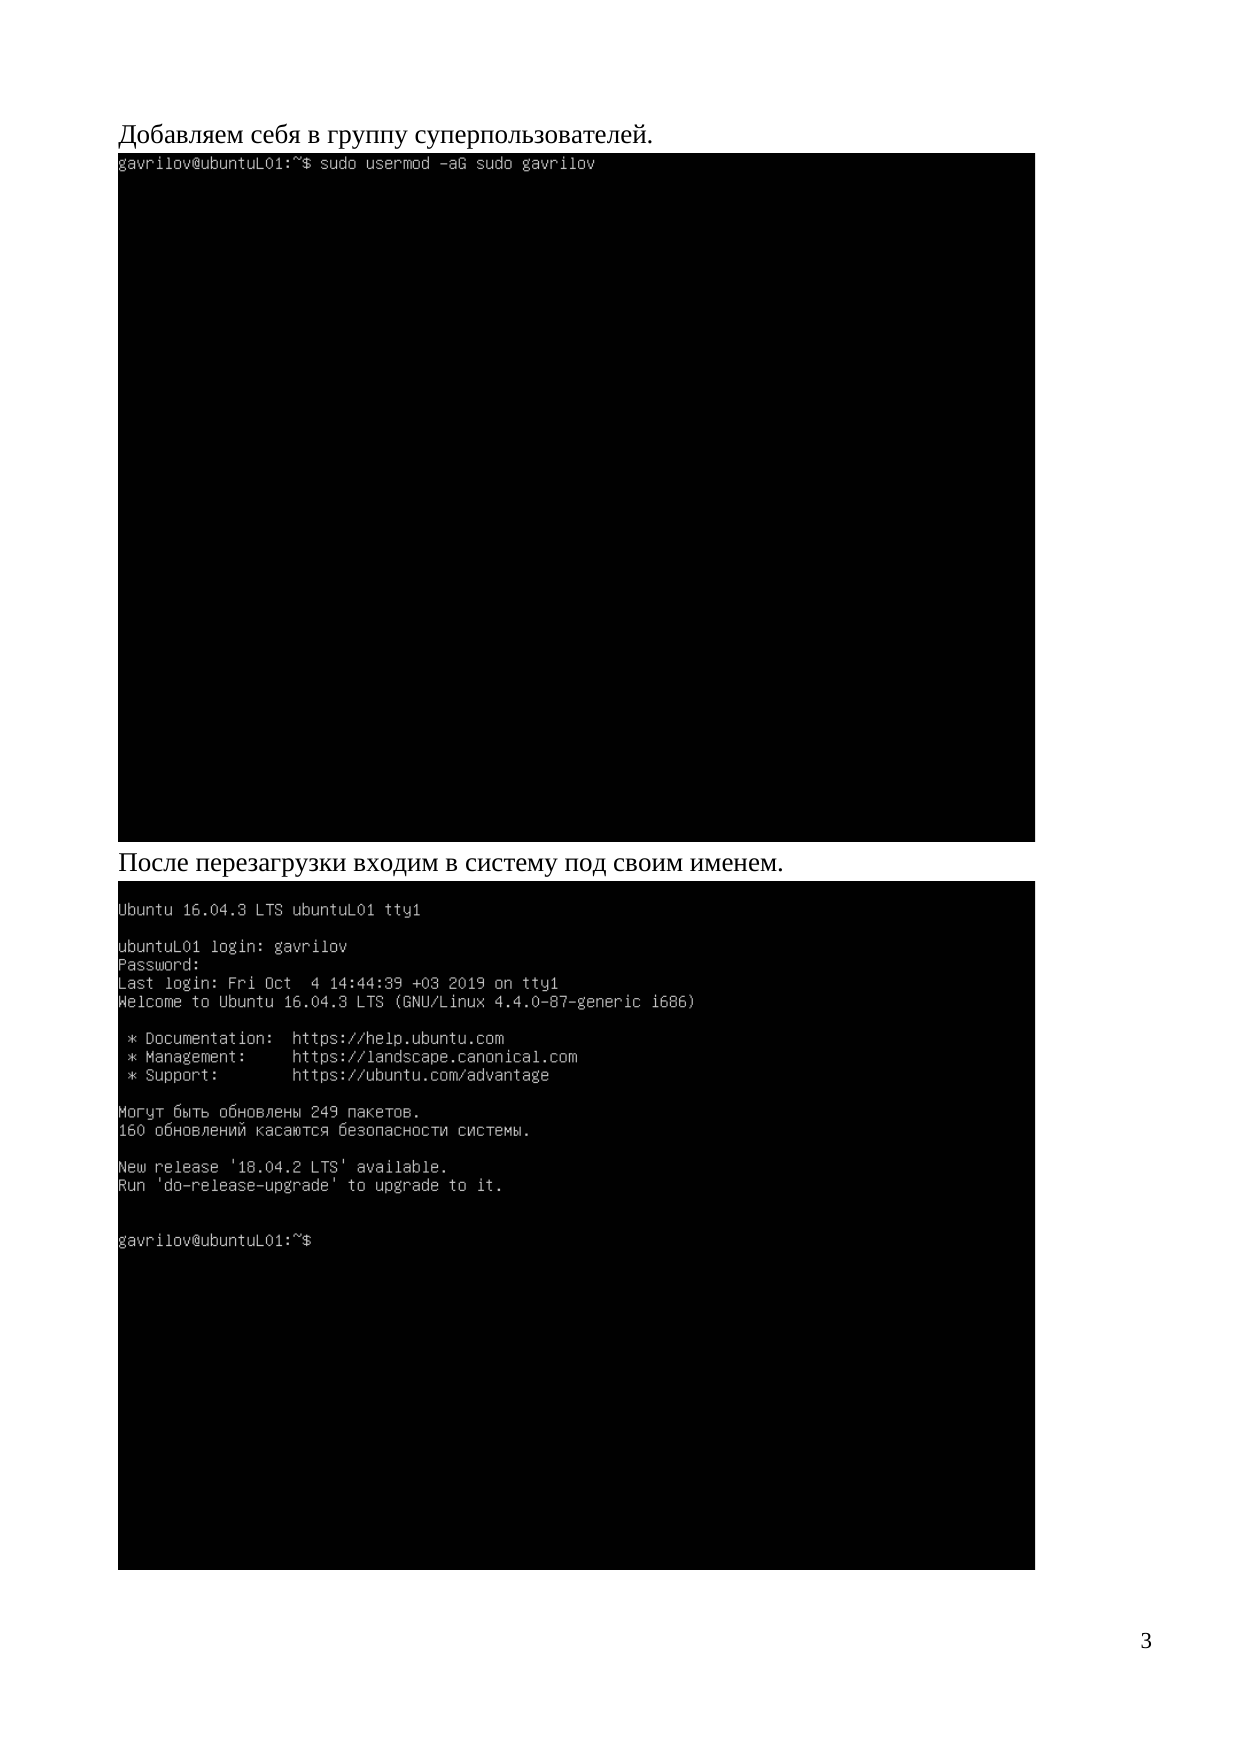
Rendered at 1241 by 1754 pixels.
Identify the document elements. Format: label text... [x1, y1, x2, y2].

picture [118, 153, 1035, 842]
picture [118, 881, 1035, 1570]
text Добавляем себя в группу суперпользователей. [118, 118, 1152, 149]
text После перезагрузки входим в систему под своим именем. [118, 846, 1152, 877]
